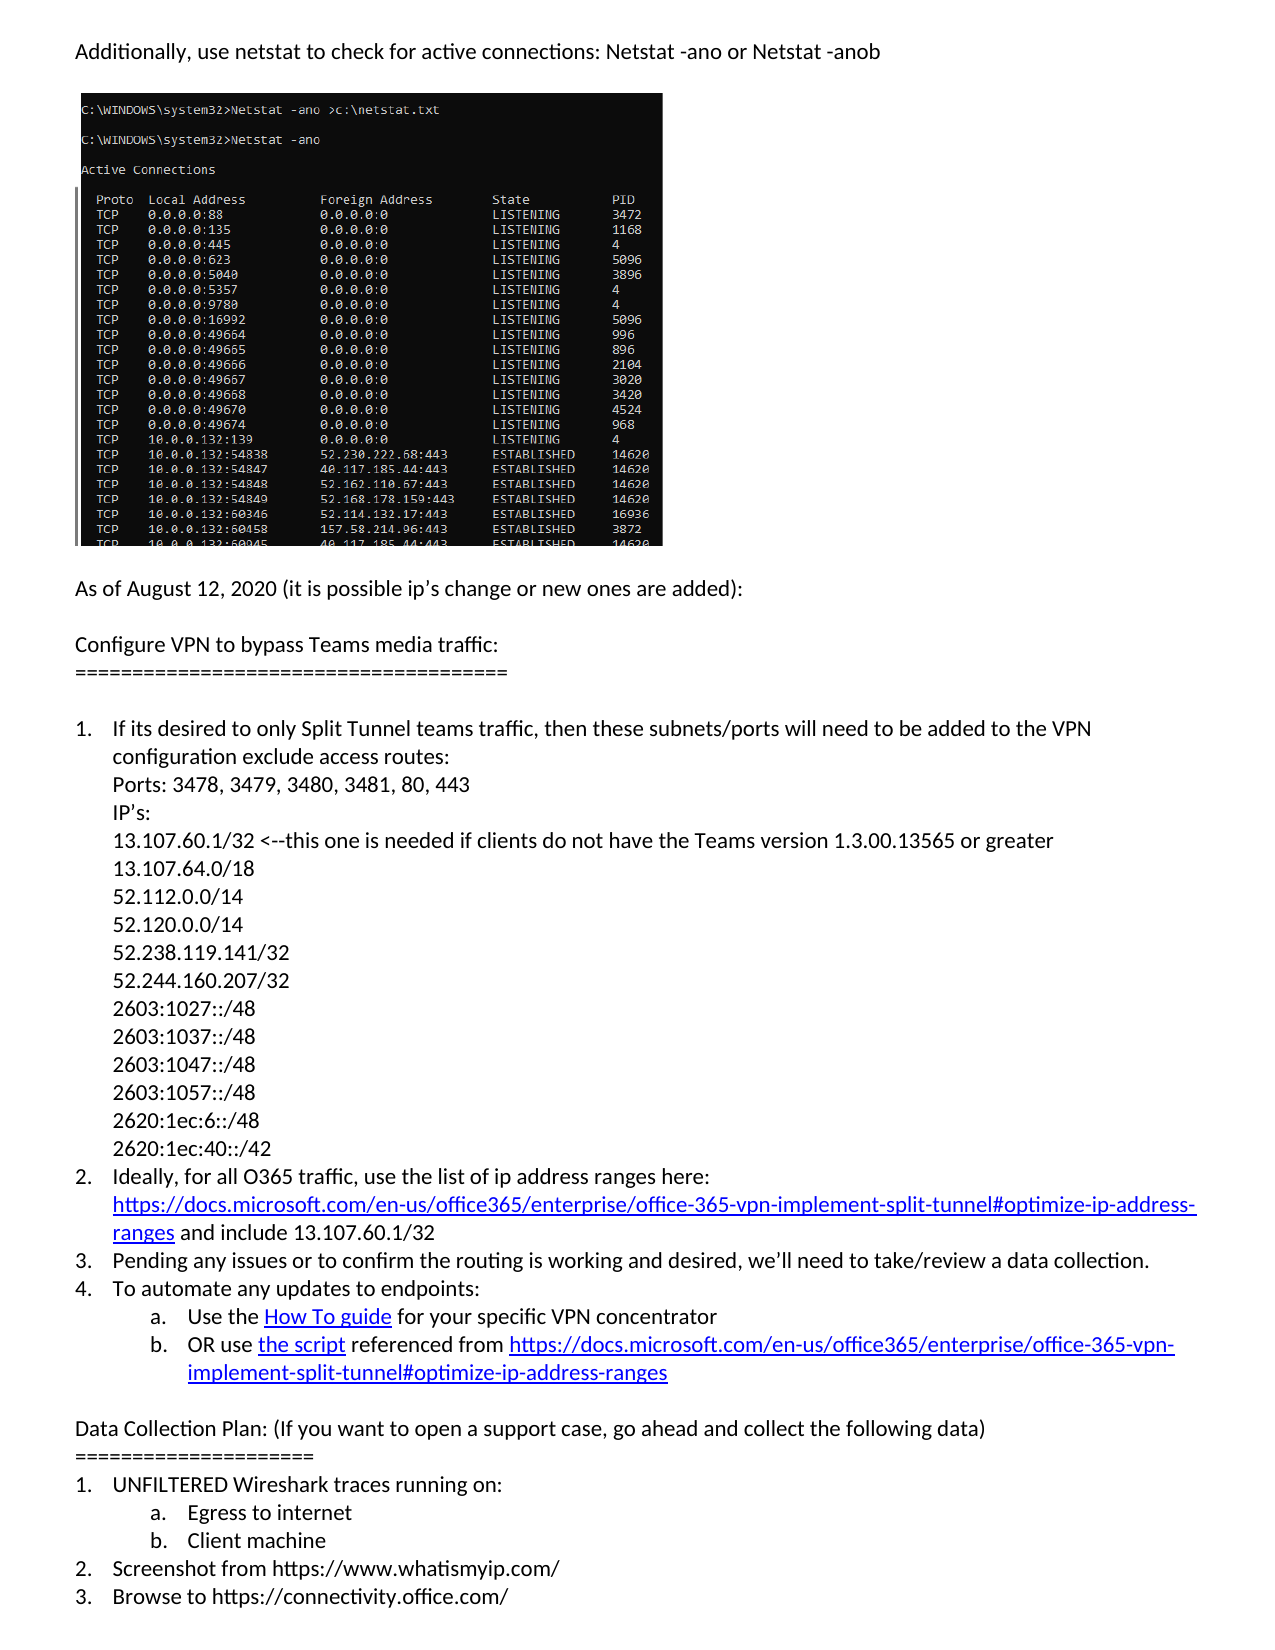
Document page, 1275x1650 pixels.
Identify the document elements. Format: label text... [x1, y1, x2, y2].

text Configure VPN to bypass Teams media traffic: [75, 630, 1200, 658]
list Use the How To guide for your specific VPN concentrator [150, 1302, 1200, 1330]
text 2620:1ec:6::/48 [112, 1106, 1200, 1134]
text 2603:1047::/48 [112, 1050, 1200, 1078]
list Egress to internet [150, 1498, 1200, 1526]
text Additionally, use netstat to check for active connections: Netstat -ano or Netstat -anob [75, 37, 1200, 66]
list Pending any issues or to confirm the routing is working and desired, we’ll need to take/review a data collection. [75, 1246, 1200, 1274]
text Data Collection Plan: (If you want to open a support case, go ahead and collect the following data) [75, 1414, 1200, 1442]
list Screenshot from https://www.whatismyip.com/ [75, 1554, 1200, 1582]
text 2620:1ec:40::/42 [112, 1134, 1200, 1162]
list UNFILTERED Wireshark traces running on: [75, 1470, 1200, 1498]
text 2603:1057::/48 [112, 1078, 1200, 1106]
picture [75, 93, 663, 546]
list Client machine [150, 1526, 1200, 1554]
list Browse to https://connectivity.office.com/ [75, 1582, 1200, 1610]
text ====================================== [75, 658, 1200, 686]
list If its desired to only Split Tunnel teams traffic, then these subnets/ports will need to be added to the VPN configuration exclude access routes: Ports: 3478, 3479, 3480, 3481, 80, 443 IP’s: 13.107.60.1/32 <--this one is needed if clients do not have the Teams version 1.3.00.13565 or greater 13.107.64.0/18 52.112.0.0/14 52.120.0.0/14 52.238.119.141/32 52.244.160.207/32 2603:1027::/48 2603:1037::/48 [75, 714, 1200, 1050]
list To automate any updates to endpoints: [75, 1274, 1200, 1302]
text ===================== [75, 1442, 1200, 1470]
text As of August 12, 2020 (it is possible ip’s change or new ones are added): [75, 574, 1200, 602]
list OR use the script referenced from https://docs.microsoft.com/en-us/office365/enterprise/office-365-vpn-implement-split-tunnel#optimize-ip-address-ranges [150, 1330, 1200, 1386]
list Ideally, for all O365 traffic, use the list of ip address ranges here: https://docs.microsoft.com/en-us/office365/enterprise/office-365-vpn-implement-split-tunnel#optimize-ip-address-ranges and include 13.107.60.1/32 [75, 1162, 1200, 1246]
